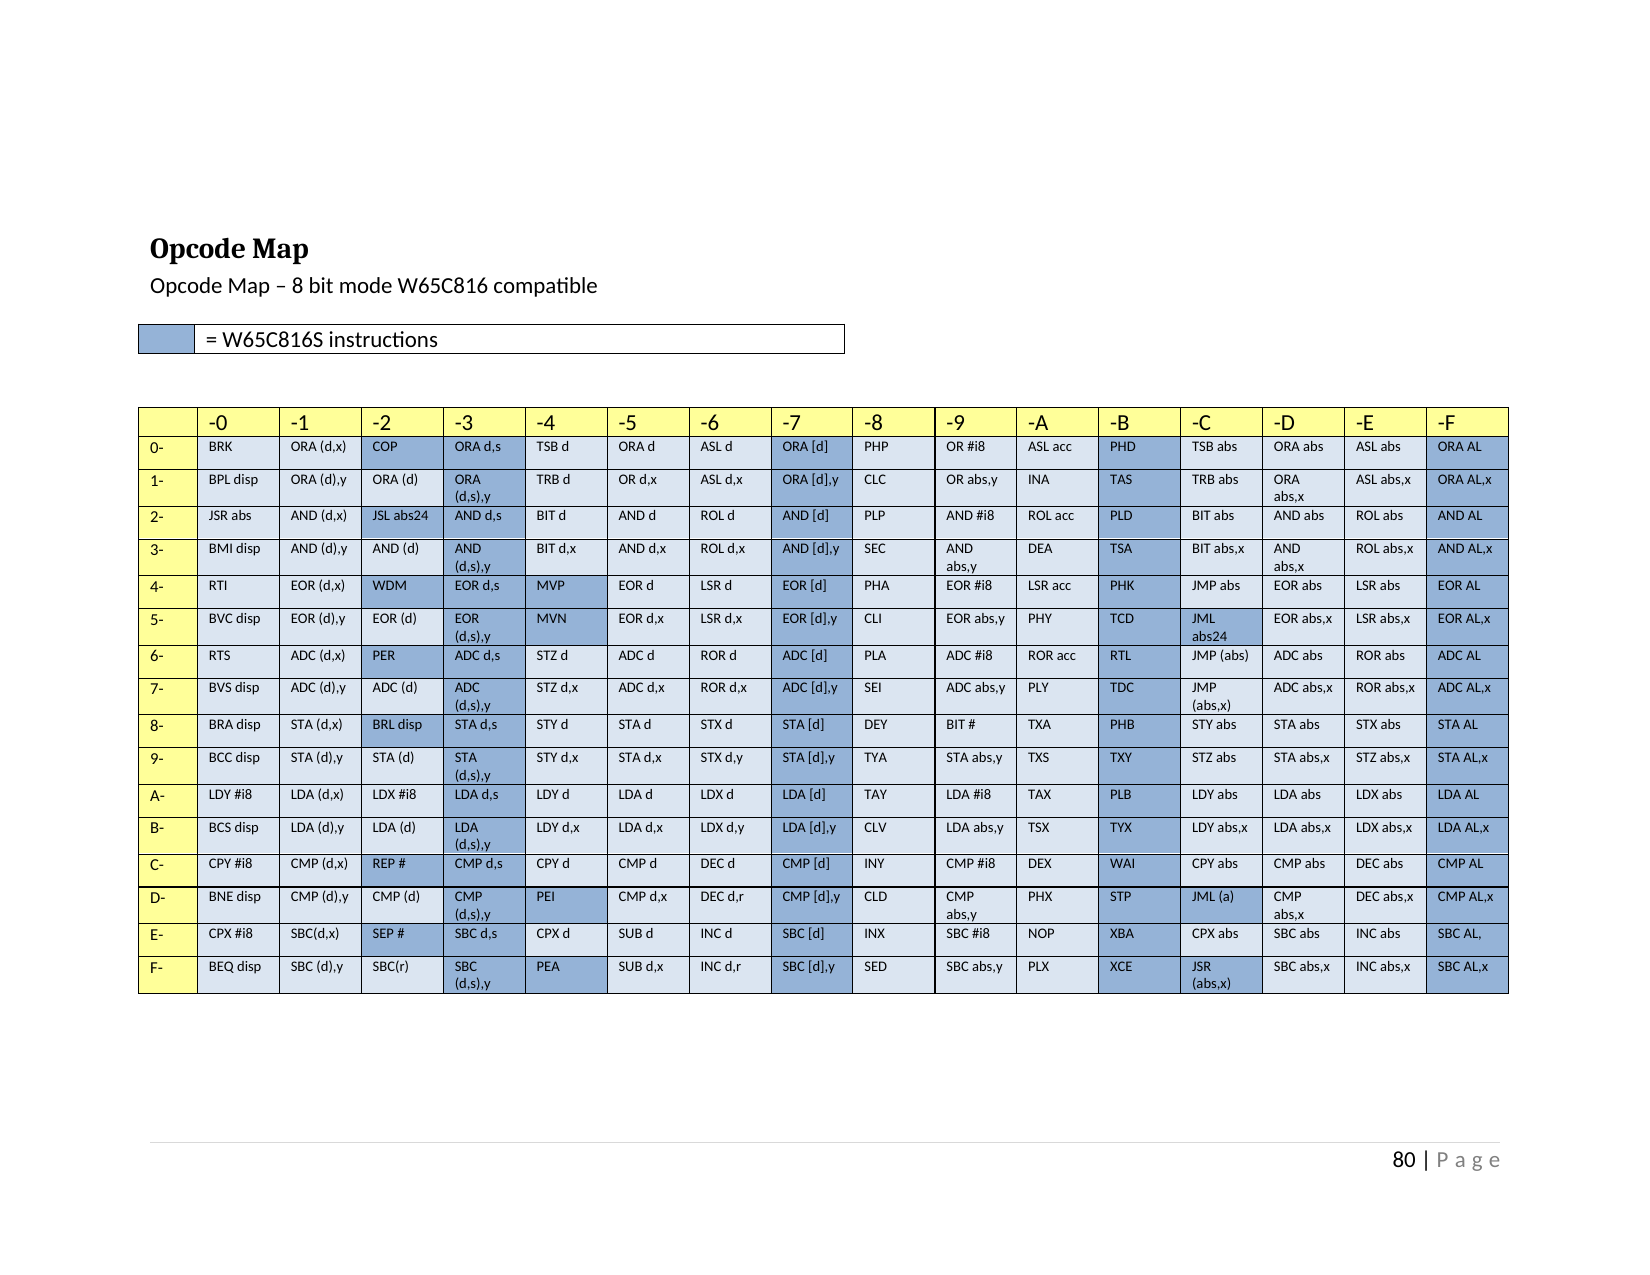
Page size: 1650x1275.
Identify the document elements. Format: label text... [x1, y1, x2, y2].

table_cell 5- [139, 609, 197, 645]
table_cell LDX #i8 [362, 785, 443, 817]
table_cell CPY #i8 [198, 855, 279, 886]
table_cell MVN [526, 609, 607, 645]
table_cell ROL d,x [690, 540, 771, 575]
table_cell SBC AL,x [1427, 957, 1508, 993]
table_cell RTI [198, 576, 279, 608]
table_cell RTL [1099, 646, 1180, 678]
table_cell STX d,y [690, 748, 771, 784]
table_cell LDX abs,x [1345, 818, 1426, 853]
table_cell 3- [139, 540, 197, 575]
table_cell LDA [d],y [772, 818, 852, 853]
table_cell CLC [853, 470, 934, 506]
table_cell STY d [526, 715, 607, 747]
table_cell ROR d [690, 646, 771, 678]
table_cell CMP d,x [608, 888, 689, 923]
table_cell ORA d [608, 437, 689, 469]
table_cell ASL d [690, 437, 771, 469]
table_cell JML (a) [1181, 888, 1262, 923]
table_cell AND (d) [362, 540, 443, 575]
table_cell ORA AL,x [1427, 470, 1508, 506]
table_cell STA (d,s),y [444, 748, 525, 784]
table_cell LSR acc [1017, 576, 1098, 608]
table_cell PLA [853, 646, 934, 678]
table_cell ADC [d] [772, 646, 852, 678]
table_cell 9- [139, 748, 197, 784]
table_cell LSR d,x [690, 609, 771, 645]
table_header -1 [280, 408, 361, 436]
table_cell LDY d [526, 785, 607, 817]
table_cell LSR abs,x [1345, 609, 1426, 645]
table_cell ADC [d],y [772, 679, 852, 714]
table_cell AND d,s [444, 507, 525, 538]
table_cell DEA [1017, 540, 1098, 575]
table_cell CMP (d,x) [280, 855, 361, 886]
table_cell CMP (d),y [280, 888, 361, 923]
table_cell LSR abs [1345, 576, 1426, 608]
table_cell PHY [1017, 609, 1098, 645]
table_cell STA AL,x [1427, 748, 1508, 784]
table_cell AND abs [1263, 507, 1344, 538]
table_cell JSL abs24 [362, 507, 443, 538]
table_cell AND abs,x [1263, 540, 1344, 575]
table_cell OR abs,y [936, 470, 1016, 506]
table_cell ADC (d),y [280, 679, 361, 714]
table_cell SEC [853, 540, 934, 575]
table_cell STZ abs [1181, 748, 1262, 784]
table_cell CMP [d],y [772, 888, 852, 923]
table_cell SBC abs,x [1263, 957, 1344, 993]
table_header -9 [936, 408, 1016, 436]
table_cell ORA (d) [362, 470, 443, 506]
table_cell EOR [d] [772, 576, 852, 608]
table_cell WAI [1099, 855, 1180, 886]
table_cell DEX [1017, 855, 1098, 886]
table_header -B [1099, 408, 1180, 436]
table_cell CMP d [608, 855, 689, 886]
table_cell STZ d [526, 646, 607, 678]
table_cell CMP [d] [772, 855, 852, 886]
table_cell STA d,s [444, 715, 525, 747]
table_cell LDY abs [1181, 785, 1262, 817]
table_cell JMP (abs,x) [1181, 679, 1262, 714]
table_cell BVC disp [198, 609, 279, 645]
table_cell ROR abs [1345, 646, 1426, 678]
table_cell AND d [608, 507, 689, 538]
table_cell LDA abs,y [936, 818, 1016, 853]
table_cell TYA [853, 748, 934, 784]
table_cell SBC [d] [772, 924, 852, 956]
table_header -E [1345, 408, 1426, 436]
table_cell STA d,x [608, 748, 689, 784]
table_cell STA abs,x [1263, 748, 1344, 784]
table_cell CLV [853, 818, 934, 853]
table_cell PLX [1017, 957, 1098, 993]
table_cell TAS [1099, 470, 1180, 506]
table_cell TAX [1017, 785, 1098, 817]
table_cell TRB abs [1181, 470, 1262, 506]
table_cell STA (d,x) [280, 715, 361, 747]
table_cell CLD [853, 888, 934, 923]
table_cell TRB d [526, 470, 607, 506]
table_cell DEC abs,x [1345, 888, 1426, 923]
table_cell AND (d),y [280, 540, 361, 575]
table_cell SEI [853, 679, 934, 714]
table_cell XBA [1099, 924, 1180, 956]
table_cell ADC (d,x) [280, 646, 361, 678]
table_cell PLD [1099, 507, 1180, 538]
table_cell ADC d,x [608, 679, 689, 714]
table_cell STA AL [1427, 715, 1508, 747]
table_cell D- [139, 888, 197, 923]
table_header -D [1263, 408, 1344, 436]
table_cell ROL acc [1017, 507, 1098, 538]
table_cell SBC [d],y [772, 957, 852, 993]
table_cell CMP AL [1427, 855, 1508, 886]
table_cell STA (d) [362, 748, 443, 784]
table_cell PHP [853, 437, 934, 469]
table_cell OR #i8 [936, 437, 1016, 469]
table_header -3 [444, 408, 525, 436]
table_header -8 [853, 408, 934, 436]
table_cell ASL abs,x [1345, 470, 1426, 506]
table_cell PHK [1099, 576, 1180, 608]
table_cell LDY abs,x [1181, 818, 1262, 853]
table_header = W65C816S instructions [195, 325, 844, 353]
table_cell SUB d,x [608, 957, 689, 993]
table_cell INC d [690, 924, 771, 956]
table_cell AND (d,x) [280, 507, 361, 538]
table_cell ASL acc [1017, 437, 1098, 469]
table_cell LDA AL,x [1427, 818, 1508, 853]
table_cell A- [139, 785, 197, 817]
table_cell CMP AL,x [1427, 888, 1508, 923]
table_cell STA abs [1263, 715, 1344, 747]
table_cell CPX d [526, 924, 607, 956]
table_cell 2- [139, 507, 197, 538]
table_cell 4- [139, 576, 197, 608]
table_cell CPX #i8 [198, 924, 279, 956]
table_cell BCS disp [198, 818, 279, 853]
subtitle Opcode Map [150, 232, 1500, 266]
table_cell LDX abs [1345, 785, 1426, 817]
table_cell ASL abs [1345, 437, 1426, 469]
table_cell INC abs [1345, 924, 1426, 956]
table_cell SBC abs [1263, 924, 1344, 956]
table_cell ORA AL [1427, 437, 1508, 469]
table_cell BMI disp [198, 540, 279, 575]
table_cell EOR d [608, 576, 689, 608]
table_cell INY [853, 855, 934, 886]
table_cell STA d [608, 715, 689, 747]
table_cell BIT d [526, 507, 607, 538]
table_cell AND AL,x [1427, 540, 1508, 575]
table_cell 1- [139, 470, 197, 506]
table_cell REP # [362, 855, 443, 886]
table_cell LDA (d,s),y [444, 818, 525, 853]
table_cell EOR abs,x [1263, 609, 1344, 645]
table_cell ADC abs [1263, 646, 1344, 678]
table_cell LDY #i8 [198, 785, 279, 817]
table_header -A [1017, 408, 1098, 436]
table_cell BNE disp [198, 888, 279, 923]
table_cell STZ d,x [526, 679, 607, 714]
table_cell LDA d,s [444, 785, 525, 817]
table_cell EOR (d),y [280, 609, 361, 645]
table_cell NOP [1017, 924, 1098, 956]
table_cell C- [139, 855, 197, 886]
table_cell EOR (d) [362, 609, 443, 645]
table_cell LSR d [690, 576, 771, 608]
table_cell TXS [1017, 748, 1098, 784]
table_cell CMP abs [1263, 855, 1344, 886]
table_cell ROL abs,x [1345, 540, 1426, 575]
table_cell JSR abs [198, 507, 279, 538]
table_cell CLI [853, 609, 934, 645]
table_cell INX [853, 924, 934, 956]
table_cell ADC abs,y [936, 679, 1016, 714]
table_cell MVP [526, 576, 607, 608]
table_cell STA (d),y [280, 748, 361, 784]
table_cell BRA disp [198, 715, 279, 747]
table_cell CMP abs,y [936, 888, 1016, 923]
table_cell SBC (d),y [280, 957, 361, 993]
table_cell PHB [1099, 715, 1180, 747]
table_cell EOR (d,x) [280, 576, 361, 608]
table_cell ADC (d,s),y [444, 679, 525, 714]
table_cell CMP d,s [444, 855, 525, 886]
table_cell CMP #i8 [936, 855, 1016, 886]
table_cell ORA (d,s),y [444, 470, 525, 506]
table_cell STX d [690, 715, 771, 747]
table_cell PHX [1017, 888, 1098, 923]
table_header -F [1427, 408, 1508, 436]
table_cell STY d,x [526, 748, 607, 784]
table_cell SBC AL, [1427, 924, 1508, 956]
table_cell DEC d,r [690, 888, 771, 923]
table_cell CMP (d) [362, 888, 443, 923]
table_cell STA abs,y [936, 748, 1016, 784]
table_cell ORA abs [1263, 437, 1344, 469]
table_cell PHA [853, 576, 934, 608]
table_cell AND AL [1427, 507, 1508, 538]
table_cell TSB abs [1181, 437, 1262, 469]
table_cell SUB d [608, 924, 689, 956]
table_cell STX abs [1345, 715, 1426, 747]
table_cell TSA [1099, 540, 1180, 575]
table_cell E- [139, 924, 197, 956]
table_cell BIT d,x [526, 540, 607, 575]
table_cell ORA [d] [772, 437, 852, 469]
table_cell SBC #i8 [936, 924, 1016, 956]
table_cell CPY abs [1181, 855, 1262, 886]
table_cell EOR abs,y [936, 609, 1016, 645]
table_cell ROR acc [1017, 646, 1098, 678]
table_cell LDA (d,x) [280, 785, 361, 817]
table_cell SBC abs,y [936, 957, 1016, 993]
table_cell CMP (d,s),y [444, 888, 525, 923]
table_cell PLB [1099, 785, 1180, 817]
table_cell JSR (abs,x) [1181, 957, 1262, 993]
table_cell 8- [139, 715, 197, 747]
table_cell STA [d],y [772, 748, 852, 784]
table_cell COP [362, 437, 443, 469]
table_header -4 [526, 408, 607, 436]
table_header -C [1181, 408, 1262, 436]
table_cell STZ abs,x [1345, 748, 1426, 784]
table_cell 6- [139, 646, 197, 678]
table_cell ROL abs [1345, 507, 1426, 538]
table_cell ADC #i8 [936, 646, 1016, 678]
table_cell ADC abs,x [1263, 679, 1344, 714]
table_cell CPY d [526, 855, 607, 886]
table_cell DEC abs [1345, 855, 1426, 886]
table_cell LDA abs [1263, 785, 1344, 817]
table_cell PEA [526, 957, 607, 993]
table_cell BRL disp [362, 715, 443, 747]
table_cell PER [362, 646, 443, 678]
table_cell ADC AL [1427, 646, 1508, 678]
table_cell EOR abs [1263, 576, 1344, 608]
text Opcode Map – 8 bit mode W65C816 compatible [150, 271, 1500, 299]
table_cell BIT # [936, 715, 1016, 747]
table_cell EOR (d,s),y [444, 609, 525, 645]
table_cell TSX [1017, 818, 1098, 853]
table_cell TSB d [526, 437, 607, 469]
table_cell PLY [1017, 679, 1098, 714]
table_cell BCC disp [198, 748, 279, 784]
table_cell INC abs,x [1345, 957, 1426, 993]
table_cell 7- [139, 679, 197, 714]
table_cell BIT abs [1181, 507, 1262, 538]
table_cell ADC AL,x [1427, 679, 1508, 714]
table_cell BVS disp [198, 679, 279, 714]
table_cell TYX [1099, 818, 1180, 853]
table_cell TXA [1017, 715, 1098, 747]
table_cell JMP (abs) [1181, 646, 1262, 678]
table_cell BPL disp [198, 470, 279, 506]
table_cell BIT abs,x [1181, 540, 1262, 575]
table_cell TAY [853, 785, 934, 817]
table_cell PLP [853, 507, 934, 538]
table_cell RTS [198, 646, 279, 678]
table_cell CMP abs,x [1263, 888, 1344, 923]
table_header [139, 408, 197, 436]
table_cell B- [139, 818, 197, 853]
table_cell BEQ disp [198, 957, 279, 993]
table_cell STP [1099, 888, 1180, 923]
table_header [139, 325, 194, 353]
table_cell EOR AL [1427, 576, 1508, 608]
table_cell AND #i8 [936, 507, 1016, 538]
table_cell AND [d] [772, 507, 852, 538]
table_cell CPX abs [1181, 924, 1262, 956]
table_header -0 [198, 408, 279, 436]
table_cell SBC(r) [362, 957, 443, 993]
table_cell ADC (d) [362, 679, 443, 714]
table_cell SEP # [362, 924, 443, 956]
table_cell EOR #i8 [936, 576, 1016, 608]
table_cell ASL d,x [690, 470, 771, 506]
table_cell XCE [1099, 957, 1180, 993]
table_cell SBC d,s [444, 924, 525, 956]
table_cell LDY d,x [526, 818, 607, 853]
table_cell AND (d,s),y [444, 540, 525, 575]
table_cell LDA #i8 [936, 785, 1016, 817]
table_cell ORA (d,x) [280, 437, 361, 469]
table_cell TDC [1099, 679, 1180, 714]
table_cell 0- [139, 437, 197, 469]
table_cell SED [853, 957, 934, 993]
table_header -6 [690, 408, 771, 436]
table_cell LDA (d) [362, 818, 443, 853]
table_cell STY abs [1181, 715, 1262, 747]
table_cell ROR abs,x [1345, 679, 1426, 714]
table_cell PHD [1099, 437, 1180, 469]
table_cell JMP abs [1181, 576, 1262, 608]
table_cell ORA (d),y [280, 470, 361, 506]
table_cell LDA d [608, 785, 689, 817]
table_cell WDM [362, 576, 443, 608]
table_cell LDX d [690, 785, 771, 817]
table_cell LDX d,y [690, 818, 771, 853]
table_header -5 [608, 408, 689, 436]
table_cell AND d,x [608, 540, 689, 575]
table_header -2 [362, 408, 443, 436]
table_cell PEI [526, 888, 607, 923]
table_cell DEC d [690, 855, 771, 886]
table_cell TXY [1099, 748, 1180, 784]
table_cell LDA d,x [608, 818, 689, 853]
table_cell EOR d,x [608, 609, 689, 645]
table_cell ADC d,s [444, 646, 525, 678]
table_cell BRK [198, 437, 279, 469]
table_header -7 [772, 408, 852, 436]
table_cell TCD [1099, 609, 1180, 645]
table_cell ORA abs,x [1263, 470, 1344, 506]
table_cell INA [1017, 470, 1098, 506]
table_cell ROL d [690, 507, 771, 538]
table_cell LDA AL [1427, 785, 1508, 817]
table_cell OR d,x [608, 470, 689, 506]
table_cell SBC (d,s),y [444, 957, 525, 993]
table_cell LDA [d] [772, 785, 852, 817]
table_cell EOR d,s [444, 576, 525, 608]
table_cell EOR AL,x [1427, 609, 1508, 645]
table_cell F- [139, 957, 197, 993]
table_cell LDA (d),y [280, 818, 361, 853]
table_cell ORA [d],y [772, 470, 852, 506]
table_cell ROR d,x [690, 679, 771, 714]
table_cell AND abs,y [936, 540, 1016, 575]
table_cell DEY [853, 715, 934, 747]
table_cell STA [d] [772, 715, 852, 747]
table_cell ADC d [608, 646, 689, 678]
table_cell SBC(d,x) [280, 924, 361, 956]
table_cell AND [d],y [772, 540, 852, 575]
table_cell EOR [d],y [772, 609, 852, 645]
table_cell LDA abs,x [1263, 818, 1344, 853]
table_cell JML abs24 [1181, 609, 1262, 645]
table_cell INC d,r [690, 957, 771, 993]
